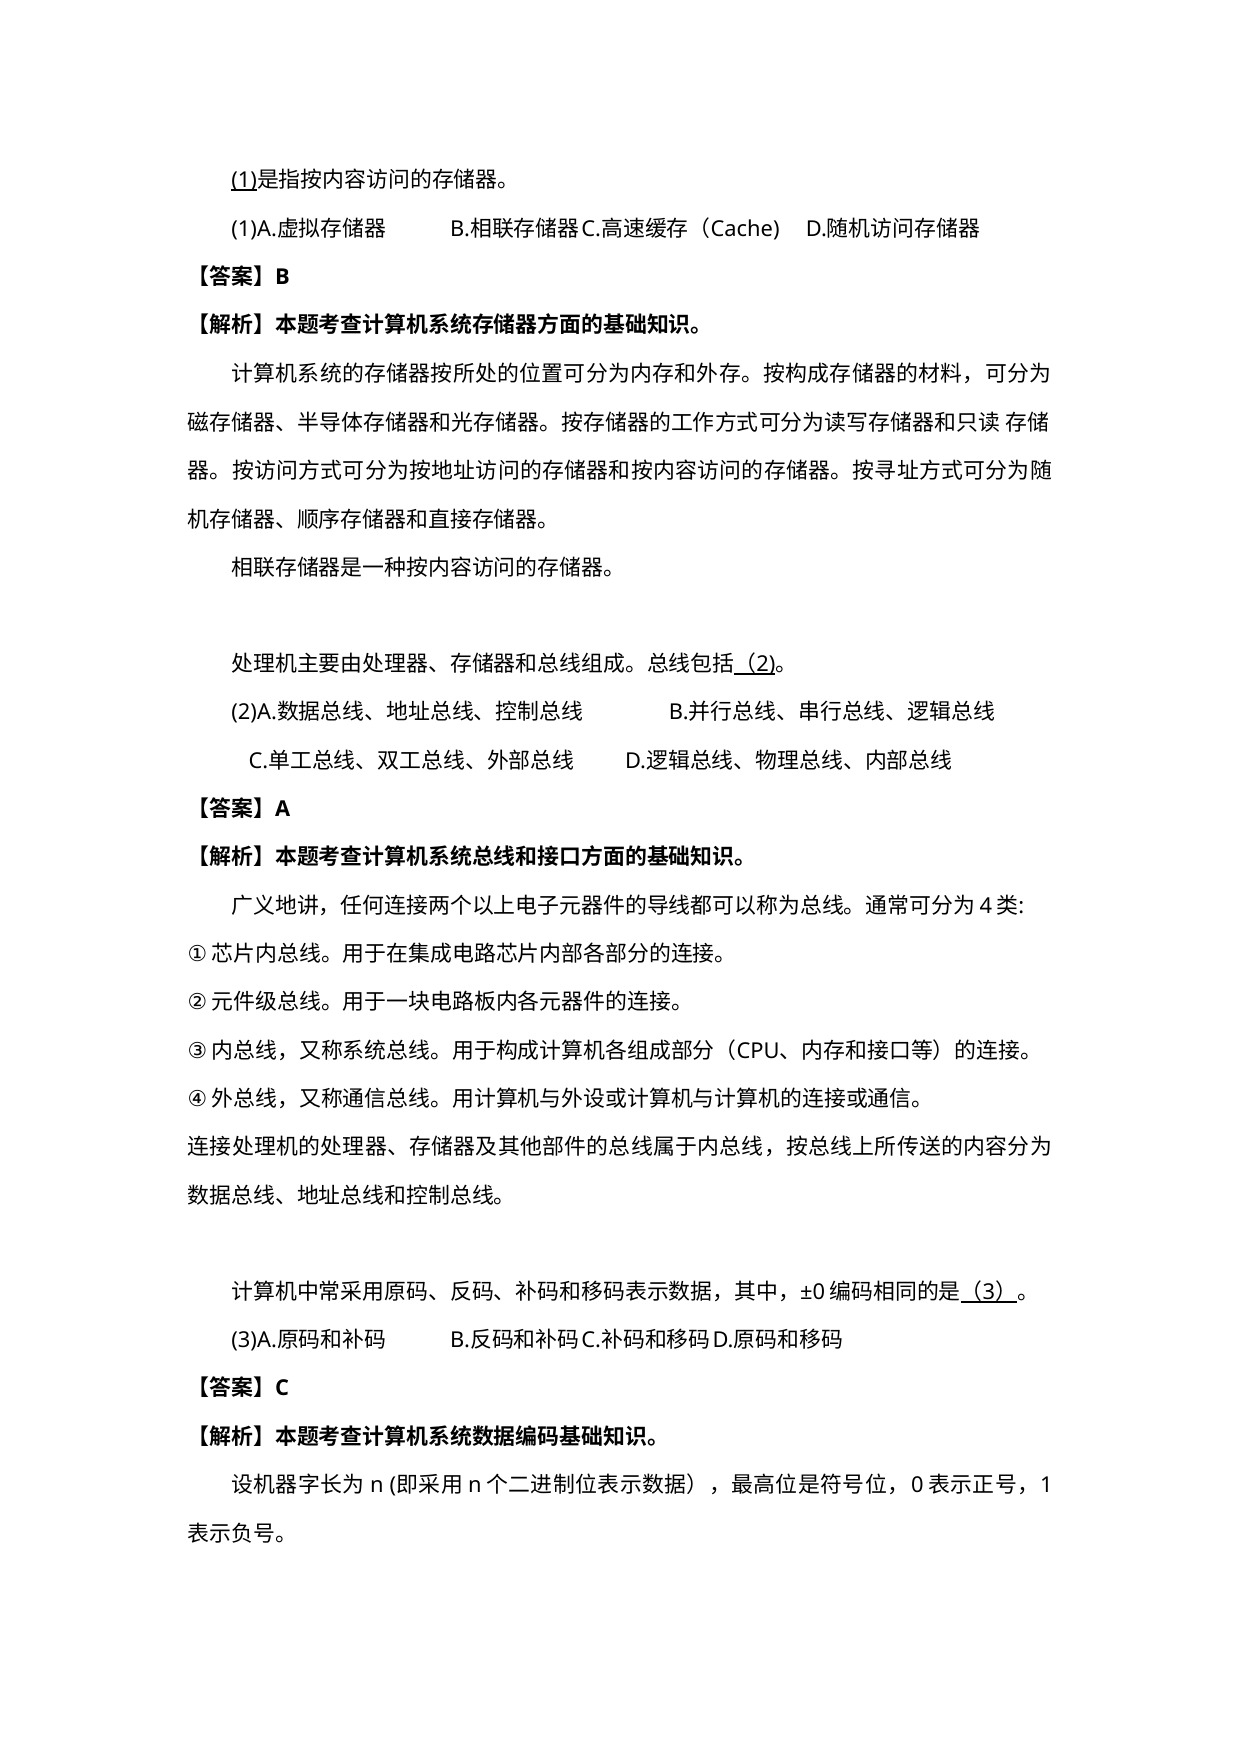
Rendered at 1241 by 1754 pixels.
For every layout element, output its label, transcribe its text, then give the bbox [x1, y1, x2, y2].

text ①芯片内总线。用于在集成电路芯片内部各部分的连接。 [187, 936, 1053, 968]
text 计算机系统的存储器按所处的位置可分为内存和外存。按构成存储器的材料，可分为磁存储器、半导体存储器和光存储器。按存储器的工作方式可分为读写存储器和只读 存储器。按访问方式可分为按地址访问的存储器和按内容访问的存储器。按寻址方式可分为随机存储器、顺序存储器和直接存储器。 [187, 355, 1053, 534]
text 【解析】本题考查计算机系统数据编码基础知识。 [187, 1418, 1053, 1451]
text (1)是指按内容访问的存储器。 [187, 162, 1053, 194]
text 【解析】本题考查计算机系统存储器方面的基础知识。 [187, 307, 1053, 339]
text 【解析】本题考查计算机系统总线和接口方面的基础知识。 [187, 839, 1053, 871]
text 【答案】A [187, 791, 1053, 823]
text 【答案】C [187, 1370, 1053, 1403]
text C.单工总线、双工总线、外部总线 D.逻辑总线、物理总线、内部总线 [187, 742, 1053, 775]
text ②元件级总线。用于一块电路板内各元器件的连接。 [187, 984, 1053, 1016]
text ④外总线，又称通信总线。用计算机与外设或计算机与计算机的连接或通信。 [187, 1081, 1053, 1113]
text 【答案】B [187, 259, 1053, 291]
text 广义地讲，任何连接两个以上电子元器件的导线都可以称为总线。通常可分为4类: [187, 887, 1053, 920]
text (2)A.数据总线、地址总线、控制总线 B.并行总线、串行总线、逻辑总线 [187, 694, 1053, 726]
text 相联存储器是一种按内容访问的存储器。 [187, 550, 1053, 582]
text 处理机主要由处理器、存储器和总线组成。总线包括（2)。 [187, 646, 1053, 678]
text (3)A.原码和补码 B.反码和补码 C.补码和移码 D.原码和移码 [187, 1322, 1053, 1354]
text (1)A.虚拟存储器 B.相联存储器 C.高速缓存（Cache) D.随机访问存储器 [187, 210, 1053, 243]
text ③内总线，又称系统总线。用于构成计算机各组成部分（CPU、内存和接口等）的连接。 [187, 1032, 1053, 1065]
text 连接处理机的处理器、存储器及其他部件的总线属于内总线，按总线上所传送的内容分为数据总线、地址总线和控制总线。 [187, 1129, 1053, 1210]
text 设机器字长为n (即采用n个二进制位表示数据），最高位是符号位，0表示正号，1表示负号。 [187, 1467, 1053, 1548]
text 计算机中常采用原码、反码、补码和移码表示数据，其中，±0编码相同的是（3）。 [187, 1273, 1053, 1306]
